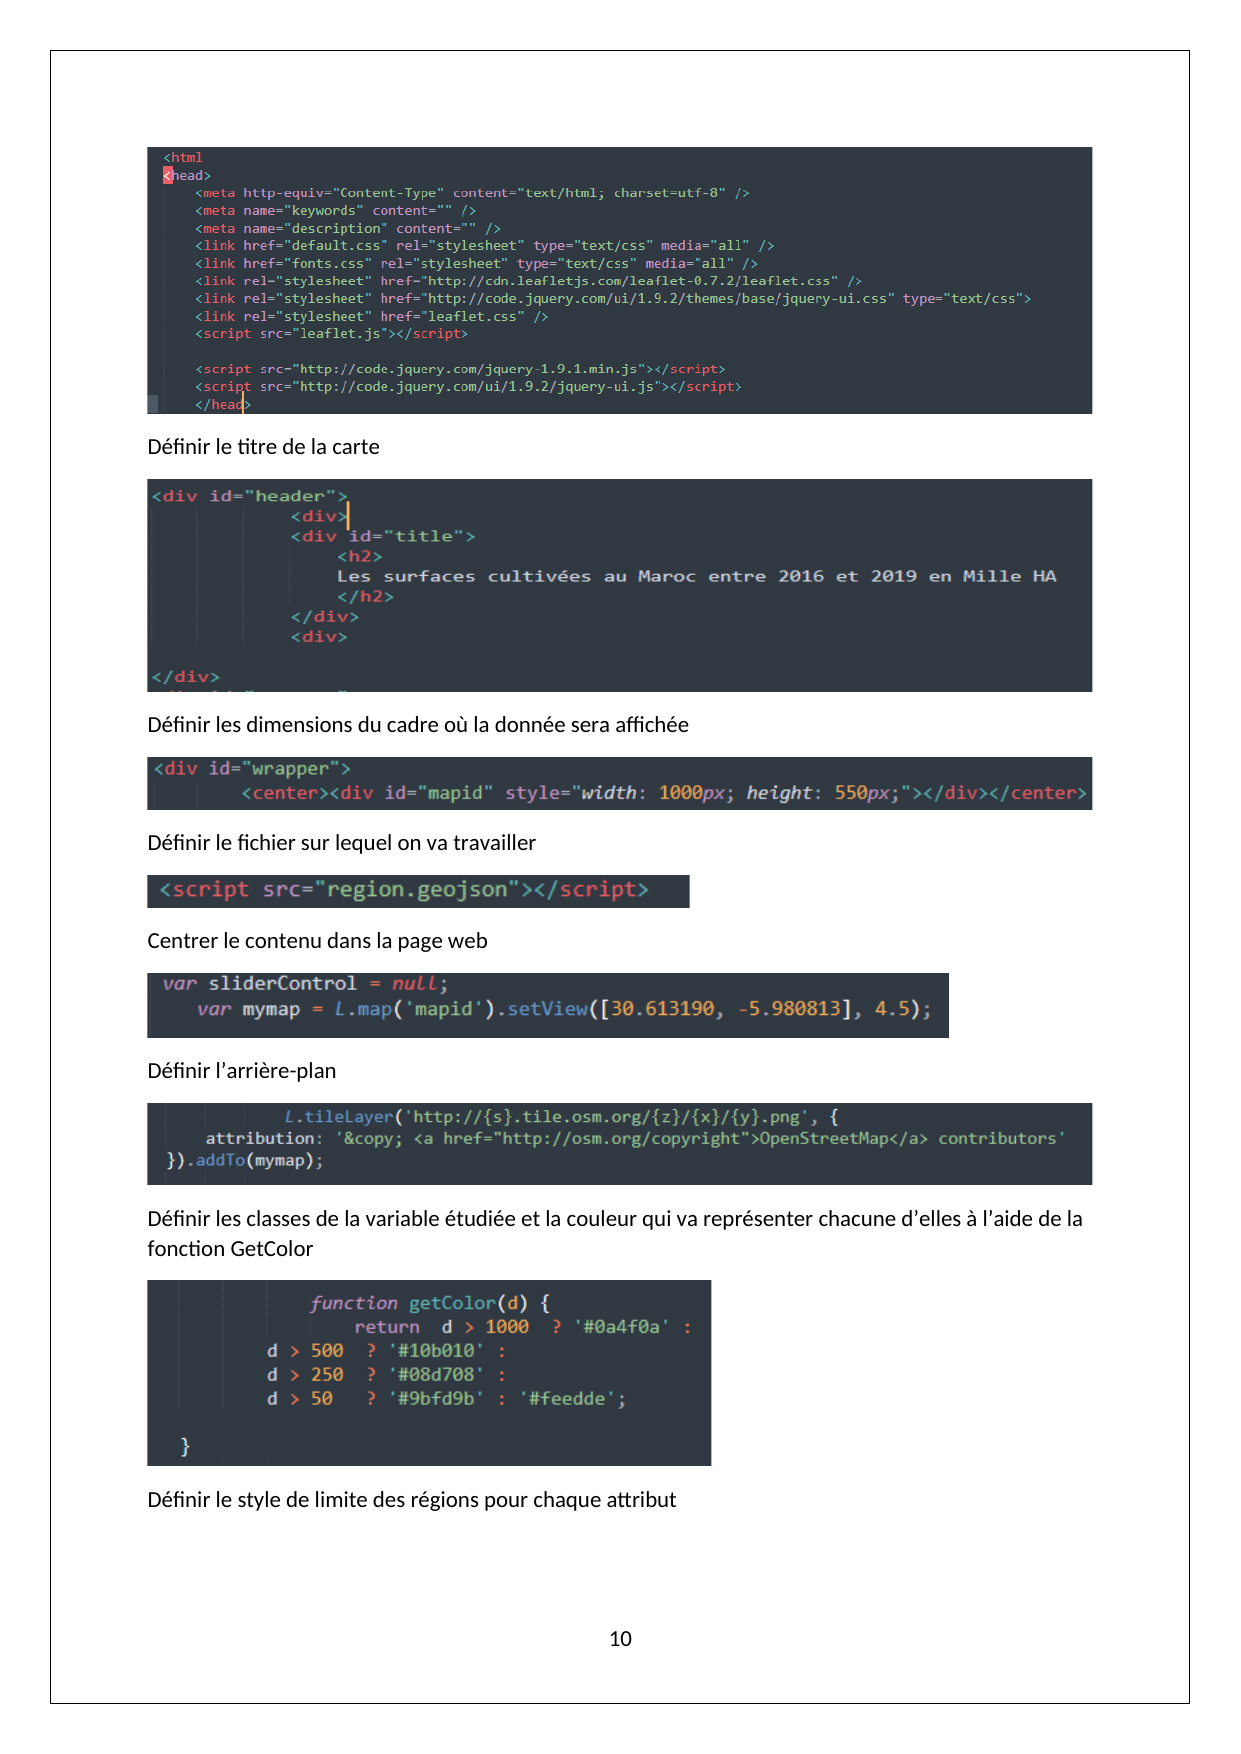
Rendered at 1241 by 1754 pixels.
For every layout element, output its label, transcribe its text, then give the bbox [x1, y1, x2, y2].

text Définir l’arrière-plan [147, 1056, 1093, 1084]
picture [147, 479, 1093, 692]
picture [147, 1103, 1093, 1185]
text Définir le titre de la carte [147, 432, 1093, 460]
text Définir le fichier sur lequel on va travailler [147, 828, 1093, 856]
picture [147, 757, 1093, 810]
text Définir le style de limite des régions pour chaque attribut [147, 1485, 1093, 1513]
text Définir les dimensions du cadre où la donnée sera affichée [147, 711, 1093, 738]
picture [147, 973, 949, 1038]
text Centrer le contenu dans la page web [147, 927, 1093, 955]
picture [147, 147, 1093, 414]
picture [147, 875, 690, 908]
text Définir les classes de la variable étudiée et la couleur qui va représenter chacune d’elles à l’aide de la fonction GetColor [147, 1204, 1093, 1262]
picture [147, 1280, 712, 1466]
